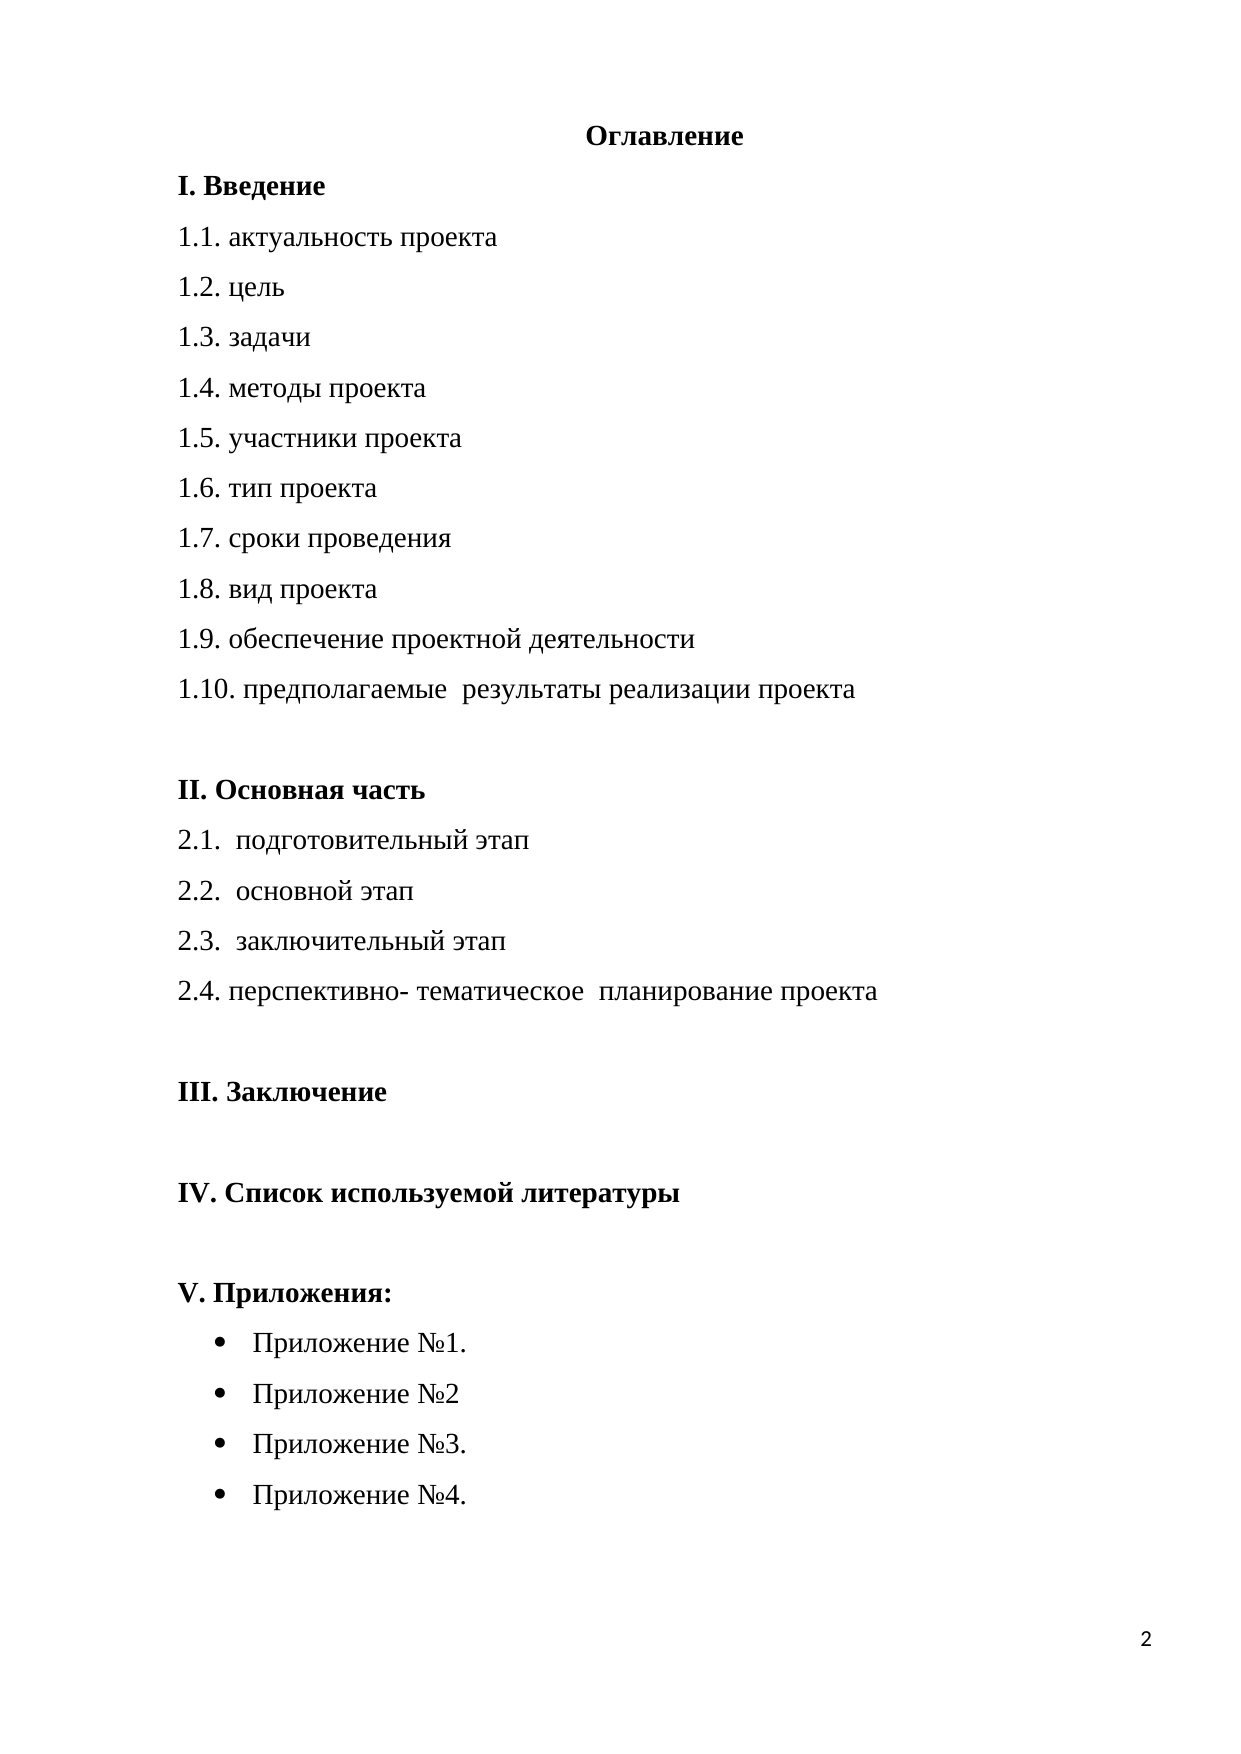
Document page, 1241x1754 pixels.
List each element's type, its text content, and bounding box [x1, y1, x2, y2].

text 1.4. методы проекта [177, 370, 1152, 403]
text 1.9. обеспечение проектной деятельности [177, 621, 1152, 655]
text 2.4. перспективно- тематическое планирование проекта [177, 973, 1152, 1007]
text 2.2. основной этап [177, 873, 1152, 906]
text 2.1. подготовительный этап [177, 822, 1152, 856]
list Приложение №4. [215, 1477, 1152, 1511]
text 1.1. актуальность проекта [177, 219, 1152, 252]
text 1.2. цель [177, 269, 1152, 303]
text IV. Список используемой литературы [177, 1175, 1152, 1208]
text 1.3. задачи [177, 319, 1152, 353]
text 1.10. предполагаемые результаты реализации проекта [177, 672, 1152, 705]
list Приложение №2 [215, 1376, 1152, 1410]
list Приложение №1. [215, 1326, 1152, 1359]
text 1.8. вид проекта [177, 571, 1152, 604]
text I. Введение [177, 168, 1152, 202]
text 2.3. заключительный этап [177, 923, 1152, 957]
list Приложение №3. [215, 1426, 1152, 1460]
text 1.5. участники проекта [177, 420, 1152, 453]
text V. Приложения: [177, 1275, 1152, 1309]
text II. Основная часть [177, 772, 1152, 806]
text 1.6. тип проекта [177, 470, 1152, 504]
text III. Заключение [177, 1074, 1152, 1108]
text Оглавление [177, 118, 1152, 152]
text 1.7. сроки проведения [177, 521, 1152, 554]
